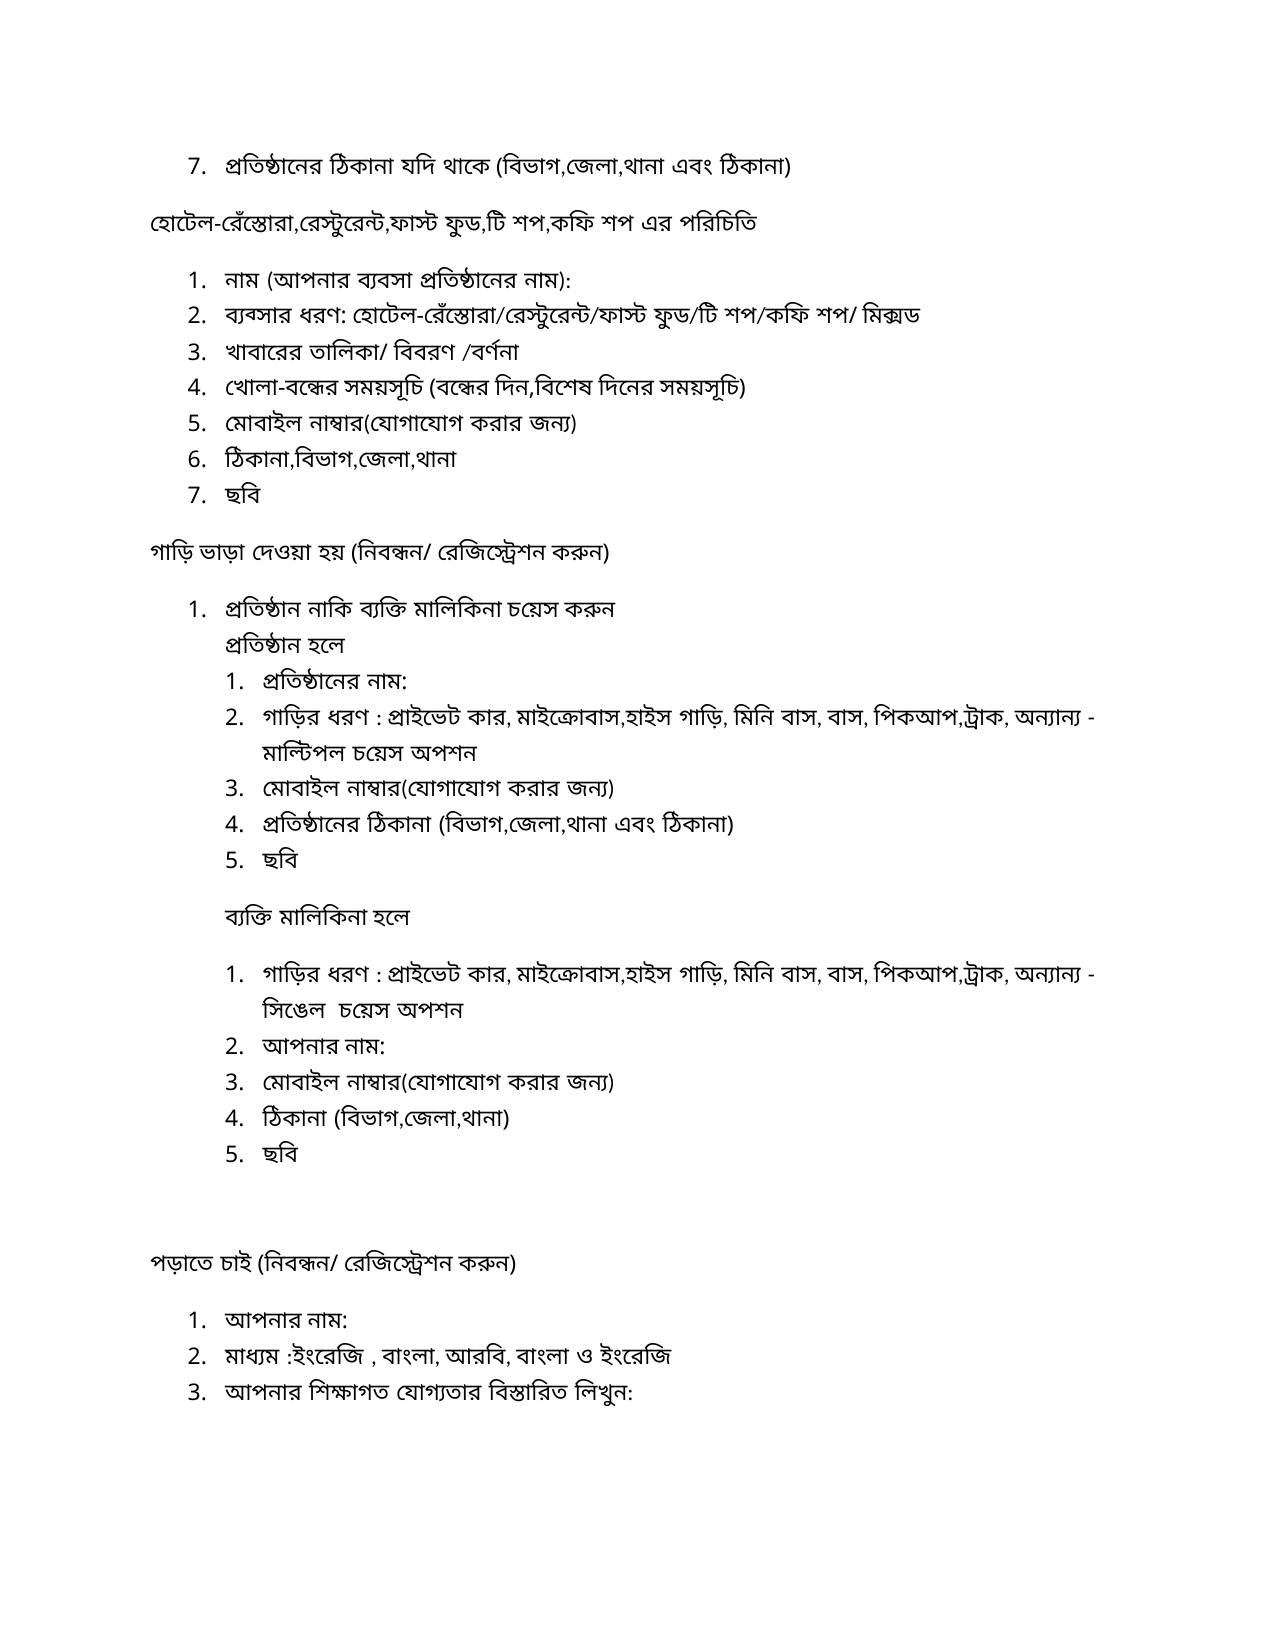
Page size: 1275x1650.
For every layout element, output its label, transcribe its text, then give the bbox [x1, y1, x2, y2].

list প্রতিষ্ঠানের নাম: [225, 664, 1125, 696]
list মাধ্যম :ইংরেজি , বাংলা, আরবি, বাংলা ও ইংরেজি [187, 1340, 1125, 1371]
list ছবি [225, 844, 1125, 876]
list আপনার নাম: [187, 1304, 1125, 1335]
list মোবাইল নাম্বার(যোগাযোগ করার জন্য) [225, 772, 1125, 804]
list ব্যব্সার ধরণ: হোটেল-রেঁস্তোরা/রেস্টুরেন্ট/ফাস্ট ফুড/টি শপ/কফি শপ/ মিক্সড [187, 299, 1125, 331]
list আপনার নাম: [225, 1030, 1125, 1061]
text ব্যক্তি মালিকিনা হলে [225, 901, 1125, 932]
text হোটেল-রেঁস্তোরা,রেস্টুরেন্ট,ফাস্ট ফুড,টি শপ,কফি শপ এর পরিচিতি [150, 207, 1125, 238]
list মোবাইল নাম্বার(যোগাযোগ করার জন্য) [187, 407, 1125, 438]
list প্রতিষ্ঠানের ঠিকানা যদি থাকে (বিভাগ,জেলা,থানা এবং ঠিকানা) [187, 150, 1125, 181]
list গাড়ির ধরণ : প্রাইভেট কার, মাইক্রোবাস,হাইস গাড়ি, মিনি বাস, বাস, পিকআপ,ট্রাক, অন্যান্য - সিঙেল চ​য়েস অপশন [225, 958, 1125, 1025]
list খোলা-বন্ধের সম​য়সূচি (বন্ধের দিন,বিশেষ দিনের সম​য়সূচি) [187, 371, 1125, 403]
list মোবাইল নাম্বার(যোগাযোগ করার জন্য) [225, 1066, 1125, 1097]
list ছবি [225, 1137, 1125, 1169]
text গাড়ি ভাড়া দেওয়া হ​য় (নিবন্ধন/ রেজিস্ট্রেশন করুন) [150, 536, 1125, 567]
list খাবারের তালিকা/ বিবরণ /বর্ণনা [187, 335, 1125, 367]
list প্রতিষ্ঠান নাকি ব্যক্তি মালিকিনা চ​য়েস করুন [187, 593, 1125, 624]
list আপনার শিক্ষাগত যোগ্যতার বিস্তারিত লিখুন: [187, 1376, 1125, 1407]
list নাম (আপনার ব্যবসা প্রতিষ্ঠানের নাম): [187, 263, 1125, 295]
list প্রতিষ্ঠানের ঠিকানা (বিভাগ,জেলা,থানা এবং ঠিকানা) [225, 808, 1125, 839]
list ঠিকানা (বিভাগ,জেলা,থানা) [225, 1102, 1125, 1133]
list ঠিকানা,বিভাগ,জেলা,থানা [187, 443, 1125, 474]
text পড়াতে চাই (নিবন্ধন/ রেজিস্ট্রেশন করুন) [150, 1247, 1125, 1278]
list প্রতিষ্ঠান হলে [225, 629, 1125, 660]
list ছবি [187, 479, 1125, 510]
list গাড়ির ধরণ : প্রাইভেট কার, মাইক্রোবাস,হাইস গাড়ি, মিনি বাস, বাস, পিকআপ,ট্রাক, অন্যান্য - মাল্টিপল চ​য়েস অপশন [225, 701, 1125, 768]
